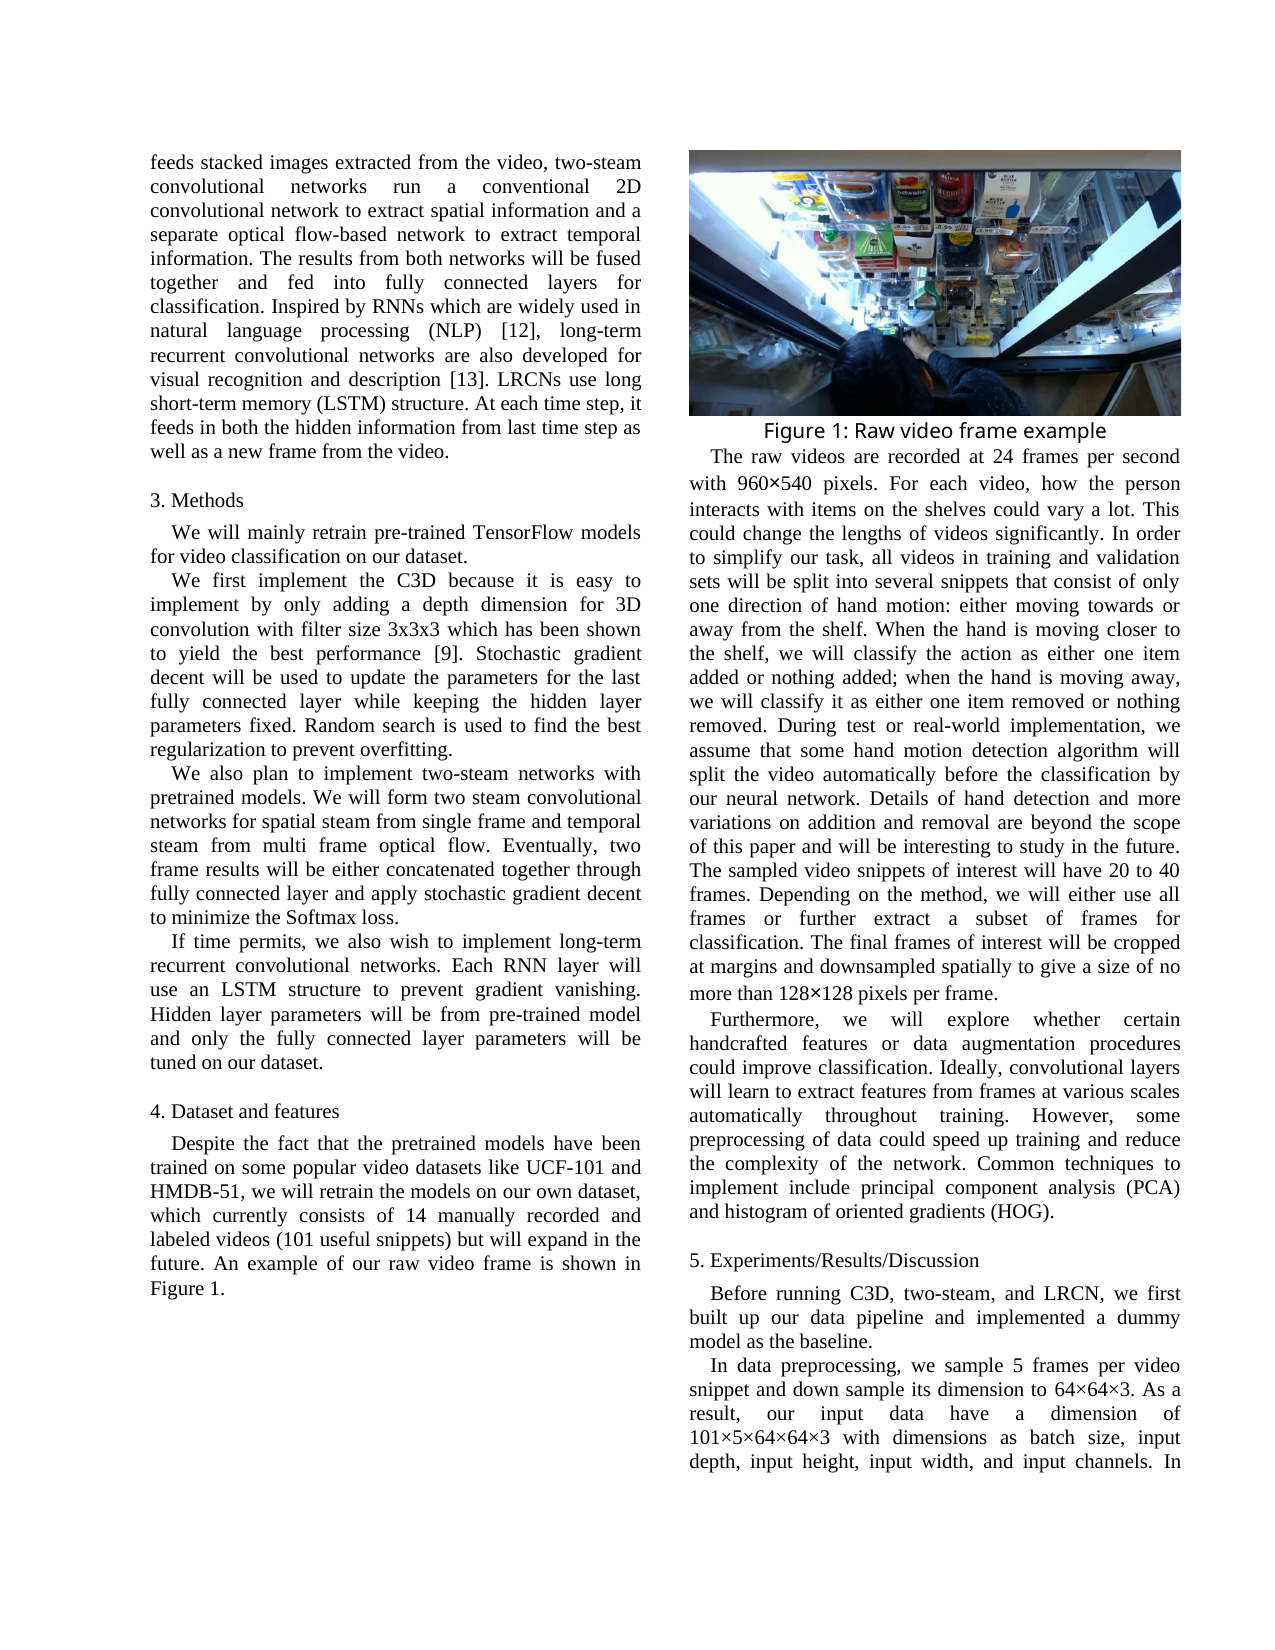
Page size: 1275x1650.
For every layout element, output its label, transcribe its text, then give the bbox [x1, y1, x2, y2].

subtitle Dataset and features [150, 1099, 642, 1123]
text The raw videos are recorded at 24 frames per second with 960×540 pixels. For each video, how the person interacts with items on the shelves could vary a lot. This could change the lengths of videos significantly. In order to simplify our task, all videos in training and validation sets will be split into several snippets that consist of only one direction of hand motion: either moving towards or away from the shelf. When the hand is moving closer to the shelf, we will classify the action as either one item added or nothing added; when the hand is moving away, we will classify it as either one item removed or nothing removed. During test or real-world implementation, we assume that some hand motion detection algorithm will split the video automatically before the classification by our neural network. Details of hand detection and more variations on addition and removal are beyond the scope of this paper and will be interesting to study in the future. The sampled video snippets of interest will have 20 to 40 frames. Depending on the method, we will either use all frames or further extract a subset of frames for classification. The final frames of interest will be cropped at margins and downsampled spatially to give a size of no more than 128×128 pixels per frame. [689, 444, 1181, 1007]
text We also plan to implement two-steam networks with pretrained models. We will form two steam convolutional networks for spatial steam from single frame and temporal steam from multi frame optical flow. Eventually, two frame results will be either concatenated together through fully connected layer and apply stochastic gradient decent to minimize the Softmax loss. [150, 761, 642, 929]
subtitle Experiments/Results/Discussion [689, 1248, 1181, 1272]
subtitle Methods [150, 488, 642, 512]
text We will mainly retrain pre-trained TensorFlow models for video classification on our dataset. [150, 520, 642, 568]
text If time permits, we also wish to implement long-term recurrent convolutional networks. Each RNN layer will use an LSTM structure to prevent gradient vanishing. Hidden layer parameters will be from pre-trained model and only the fully connected layer parameters will be tuned on our dataset. [150, 929, 642, 1074]
text We first implement the C3D because it is easy to implement by only adding a depth dimension for 3D convolution with filter size 3x3x3 which has been shown to yield the best performance [9]. Stochastic gradient decent will be used to update the parameters for the last fully connected layer while keeping the hidden layer parameters fixed. Random search is used to find the best regularization to prevent overfitting. [150, 568, 642, 761]
text Before running C3D, two-steam, and LRCN, we first built up our data pipeline and implemented a dummy model as the baseline. [689, 1281, 1181, 1353]
text Furthermore, we will explore whether certain handcrafted features or data augmentation procedures could improve classification. Ideally, convolutional layers will learn to extract features from frames at various scales automatically throughout training. However, some preprocessing of data could speed up training and reduce the complexity of the network. Common techniques to implement include principal component analysis (PCA) and histogram of oriented gradients (HOG). [689, 1007, 1181, 1223]
picture [689, 150, 1182, 416]
text Despite the fact that the pretrained models have been trained on some popular video datasets like UCF-101 and HMDB-51, we will retrain the models on our own dataset, which currently consists of 14 manually recorded and labeled videos (101 useful snippets) but will expand in the future. An example of our raw video frame is shown in Figure 1. [150, 1131, 642, 1299]
